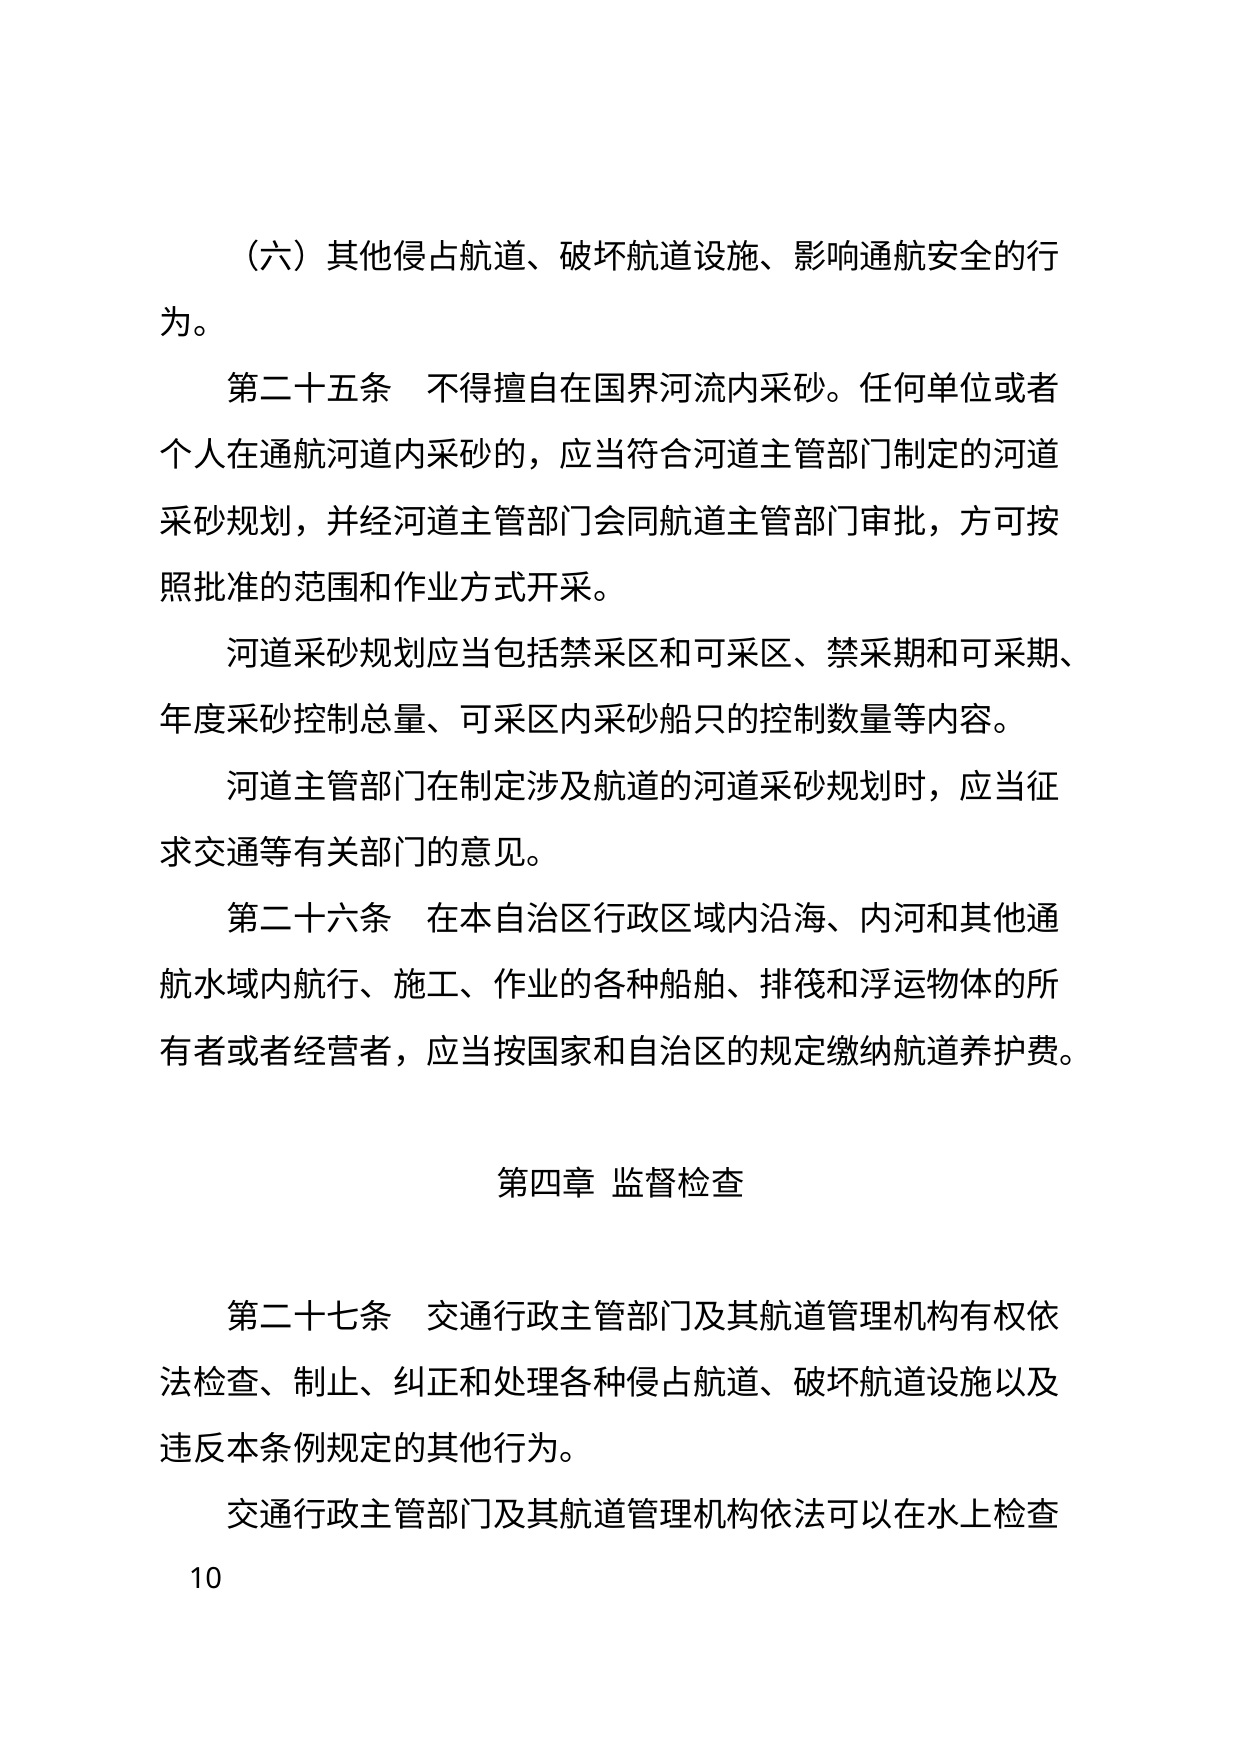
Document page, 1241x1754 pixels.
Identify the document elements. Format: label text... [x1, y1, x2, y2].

text 第四章 监督检查 [159, 1148, 1081, 1214]
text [159, 1479, 1081, 1545]
text 第二十七条 交通行政主管部门及其航道管理机构有权依法检查、制止、纠正和处理各种侵占航道、破坏航道设施以及违反本条例规定的其他行为。 [159, 1280, 1081, 1479]
text 第二十六条 在本自治区行政区域内沿海、内河和其他通航水域内航行、施工、作业的各种船舶、排筏和浮运物体的所有者或者经营者，应当按国家和自治区的规定缴纳航道养护费。 [159, 883, 1081, 1082]
text 河道采砂规划应当包括禁采区和可采区、禁采期和可采期、年度采砂控制总量、可采区内采砂船只的控制数量等内容。 [159, 618, 1081, 750]
text 河道主管部门在制定涉及航道的河道采砂规划时，应当征求交通等有关部门的意见。 [159, 750, 1081, 883]
text 第二十五条 不得擅自在国界河流内采砂。任何单位或者个人在通航河道内采砂的，应当符合河道主管部门制定的河道采砂规划，并经河道主管部门会同航道主管部门审批，方可按照批准的范围和作业方式开采。 [159, 353, 1081, 618]
text （六）其他侵占航道、破坏航道设施、影响通航安全的行为。 [159, 220, 1081, 353]
